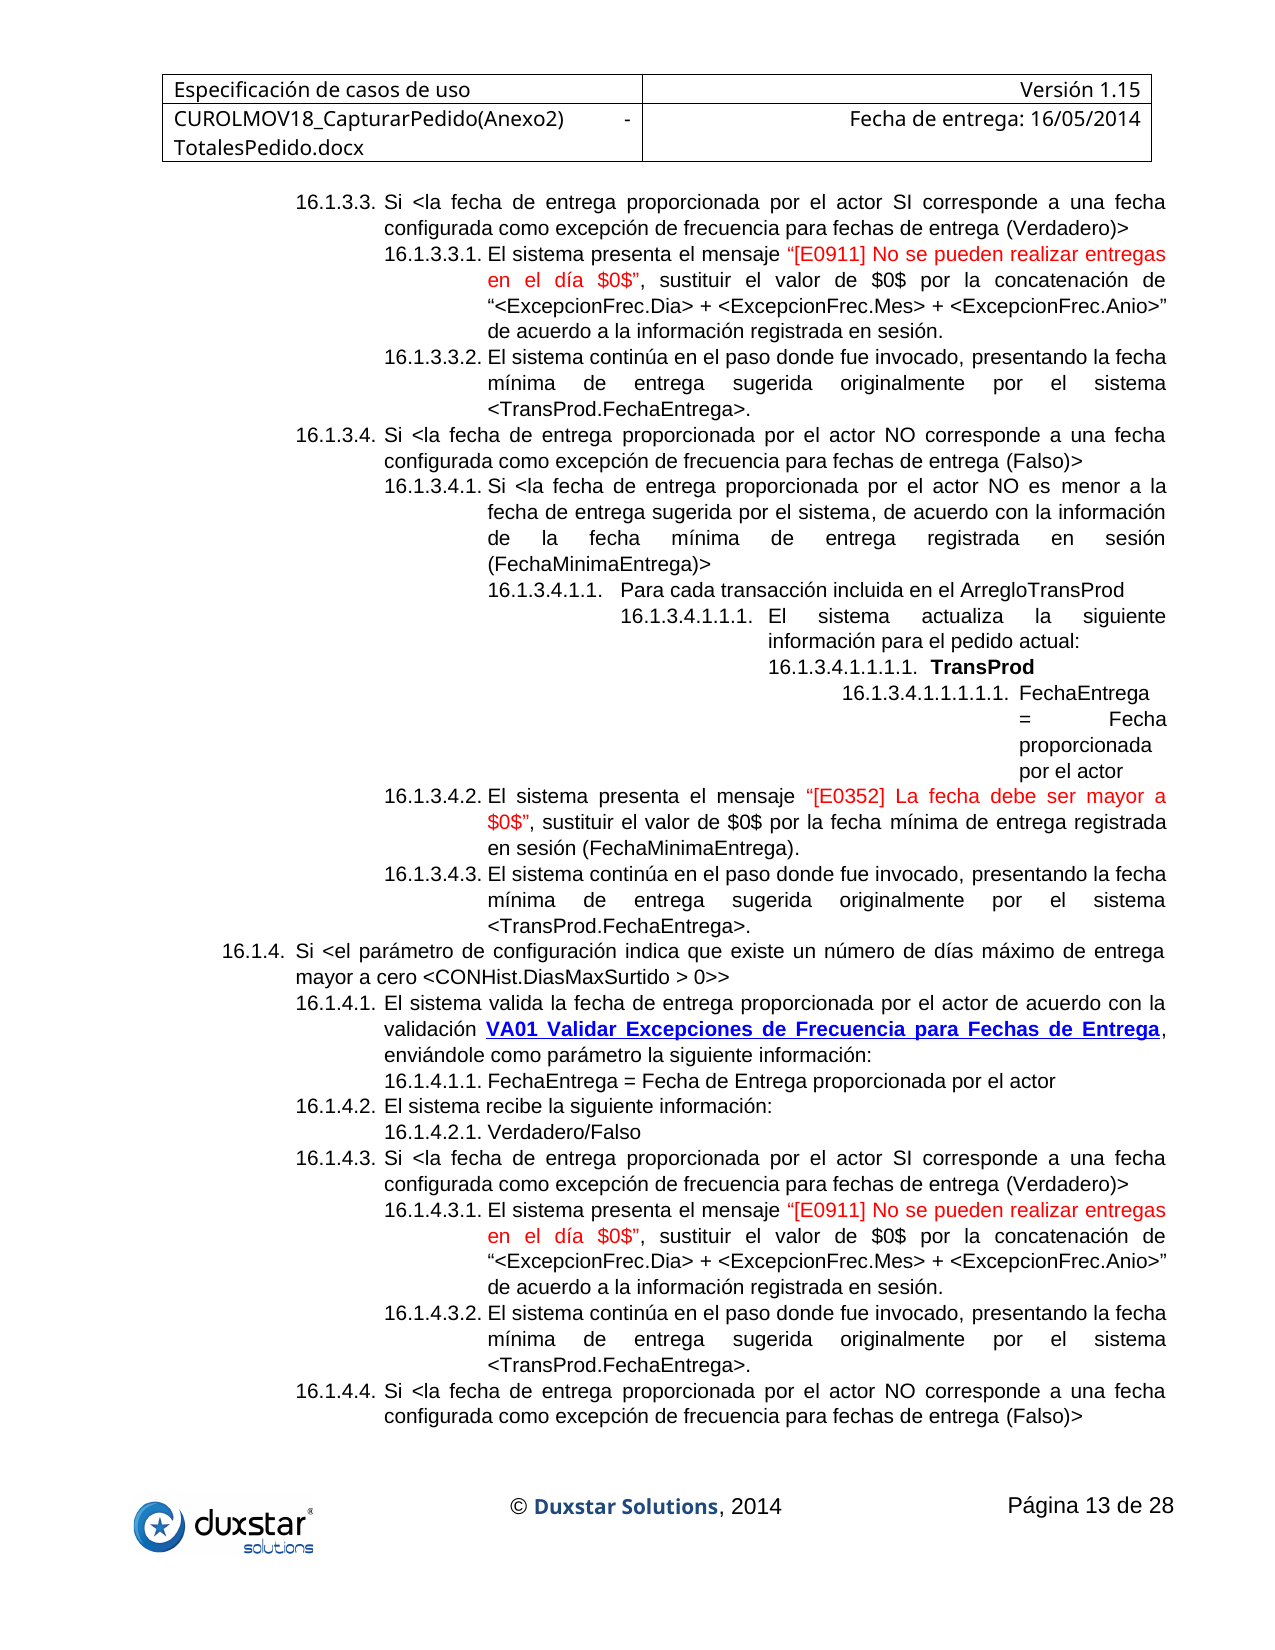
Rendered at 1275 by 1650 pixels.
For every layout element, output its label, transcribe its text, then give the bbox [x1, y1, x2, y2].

list Si <la fecha de entrega proporcionada por el actor NO corresponde a una fecha configurada como excepción de frecuencia para fechas de entrega (Falso)> [295, 1378, 1167, 1428]
list Si <la fecha de entrega proporcionada por el actor NO es menor a la fecha de entrega sugerida por el sistema, de acuerdo con la información de la fecha mínima de entrega registrada en sesión (FechaMinimaEntrega)> [384, 474, 1167, 576]
list El sistema presenta el mensaje “[E0911] No se pueden realizar entregas en el día $0$”, sustituir el valor de $0$ por la concatenación de “<ExcepcionFrec.Dia> + <ExcepcionFrec.Mes> + <ExcepcionFrec.Anio>” de acuerdo a la información registrada en sesión. [384, 1198, 1167, 1299]
list FechaEntrega = Fecha de Entrega proporcionada por el actor [384, 1068, 1167, 1092]
list El sistema presenta el mensaje “[E0352] La fecha debe ser mayor a $0$”, sustituir el valor de $0$ por la fecha mínima de entrega registrada en sesión (FechaMinimaEntrega). [384, 784, 1167, 860]
list El sistema recibe la siguiente información: [295, 1094, 1167, 1118]
list Para cada transacción incluida en el ArregloTransProd [487, 578, 1167, 602]
list Si <la fecha de entrega proporcionada por el actor SI corresponde a una fecha configurada como excepción de frecuencia para fechas de entrega (Verdadero)> [295, 190, 1167, 240]
list El sistema presenta el mensaje “[E0911] No se pueden realizar entregas en el día $0$”, sustituir el valor de $0$ por la concatenación de “<ExcepcionFrec.Dia> + <ExcepcionFrec.Mes> + <ExcepcionFrec.Anio>” de acuerdo a la información registrada en sesión. [384, 242, 1167, 343]
list Verdadero/Falso [384, 1120, 1167, 1144]
list Si <la fecha de entrega proporcionada por el actor NO corresponde a una fecha configurada como excepción de frecuencia para fechas de entrega (Falso)> [295, 423, 1167, 472]
list Si <la fecha de entrega proporcionada por el actor SI corresponde a una fecha configurada como excepción de frecuencia para fechas de entrega (Verdadero)> [295, 1146, 1167, 1196]
list Si <el parámetro de configuración indica que existe un número de días máximo de entrega mayor a cero <CONHist.DiasMaxSurtido > 0>> [222, 939, 1167, 989]
picture [133, 1492, 314, 1557]
list TransProd [768, 655, 1167, 679]
list El sistema actualiza la siguiente información para el pedido actual: [620, 603, 1167, 653]
list FechaEntrega = Fecha proporcionada por el actor [842, 681, 1167, 782]
list El sistema valida la fecha de entrega proporcionada por el actor de acuerdo con la validación VA01 Validar Excepciones de Frecuencia para Fechas de Entrega, enviándole como parámetro la siguiente información: [295, 991, 1167, 1067]
